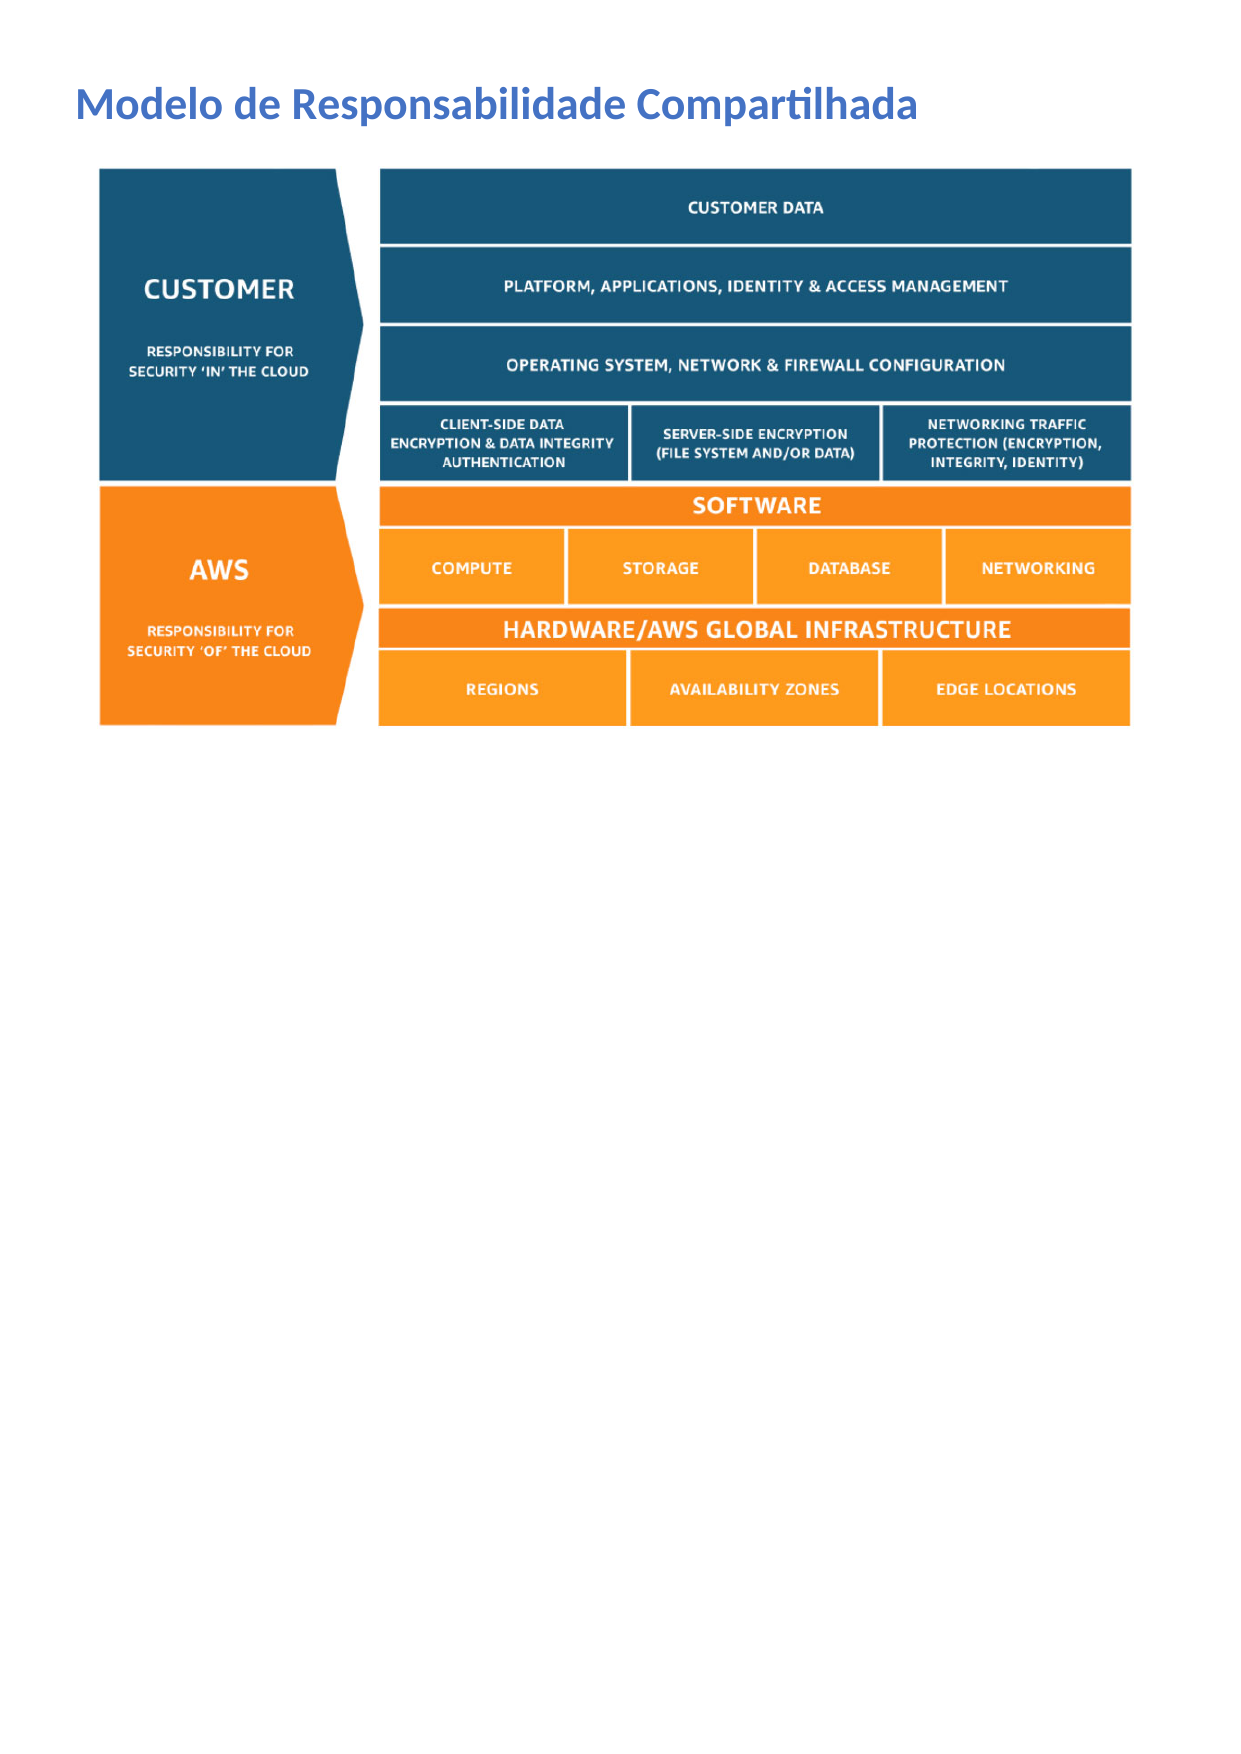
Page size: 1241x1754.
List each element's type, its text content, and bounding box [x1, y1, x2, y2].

picture [75, 152, 1166, 750]
text Modelo de Responsabilidade Compartilhada [75, 75, 1165, 131]
